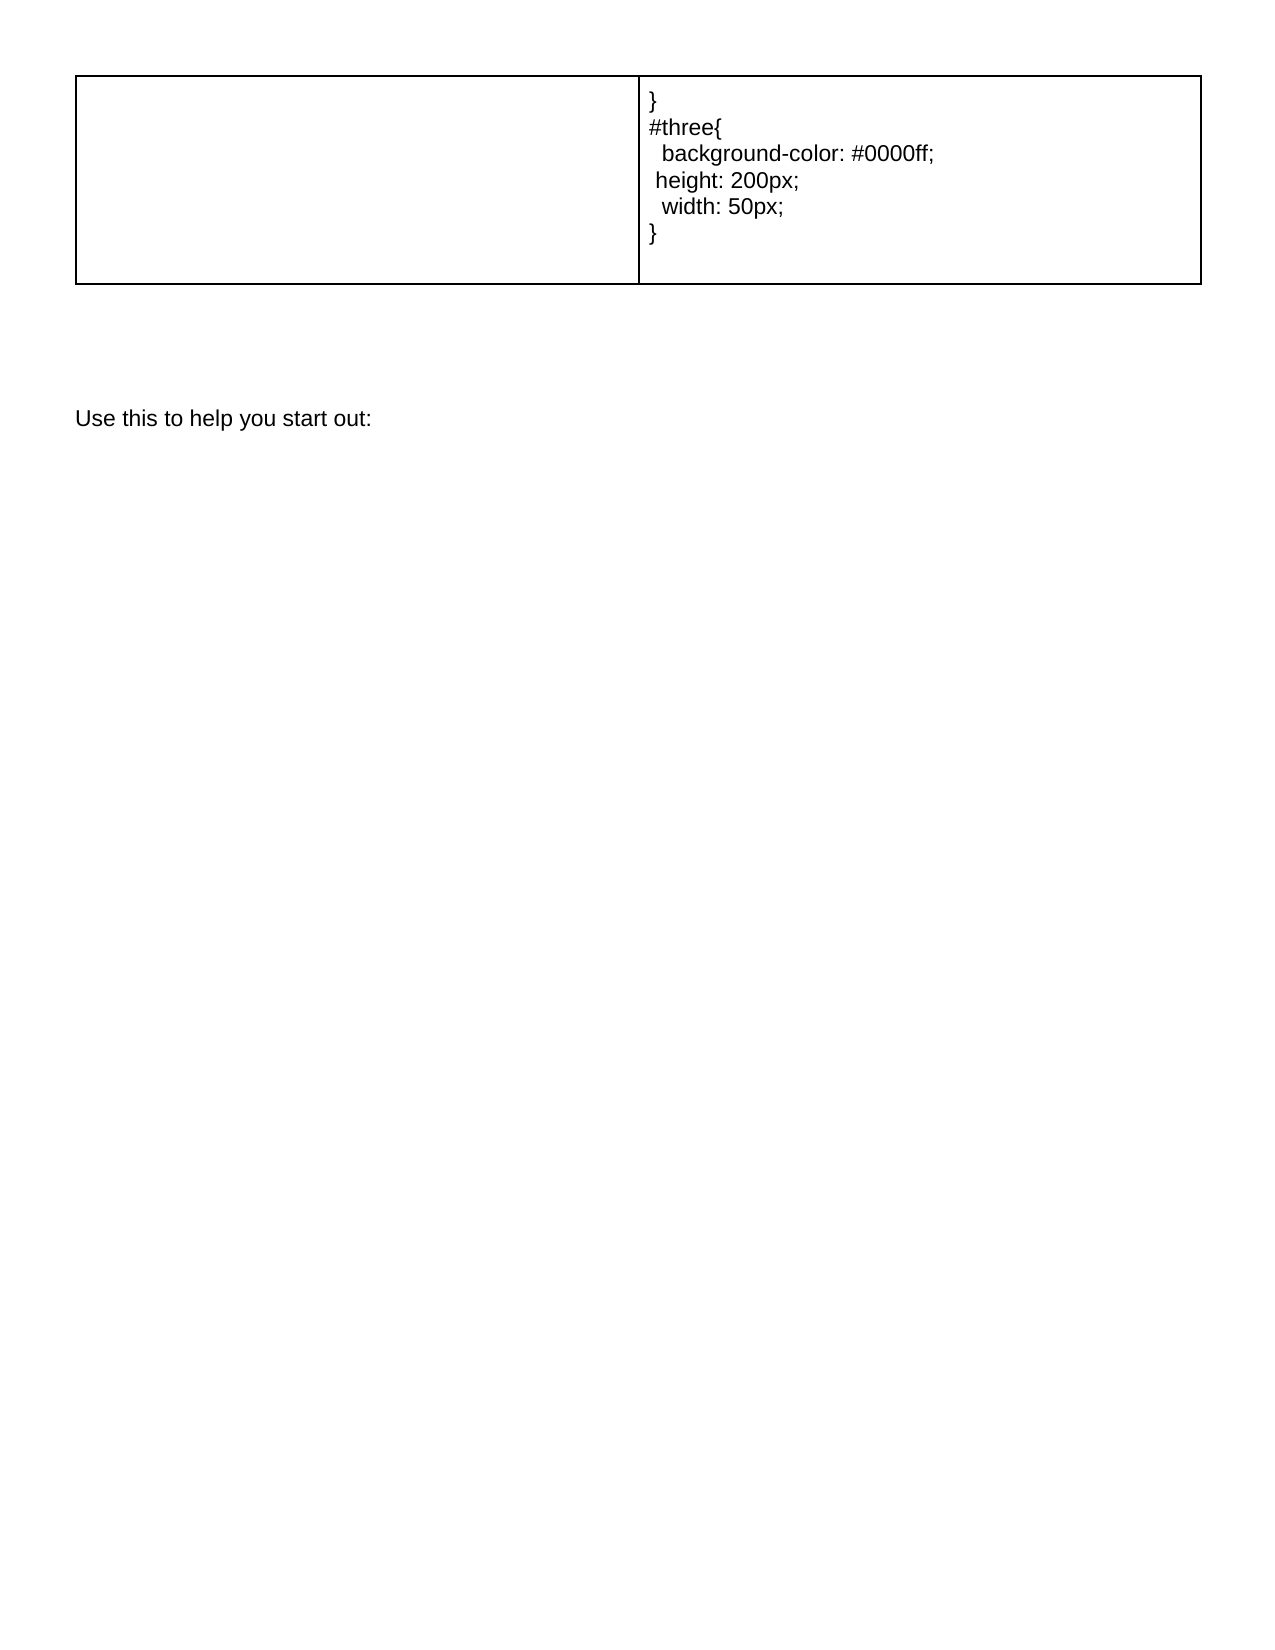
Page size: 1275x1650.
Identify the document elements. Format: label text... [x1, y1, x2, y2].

table_header [77, 77, 638, 282]
text Use this to help you start out: [75, 405, 1200, 432]
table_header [640, 77, 1200, 282]
